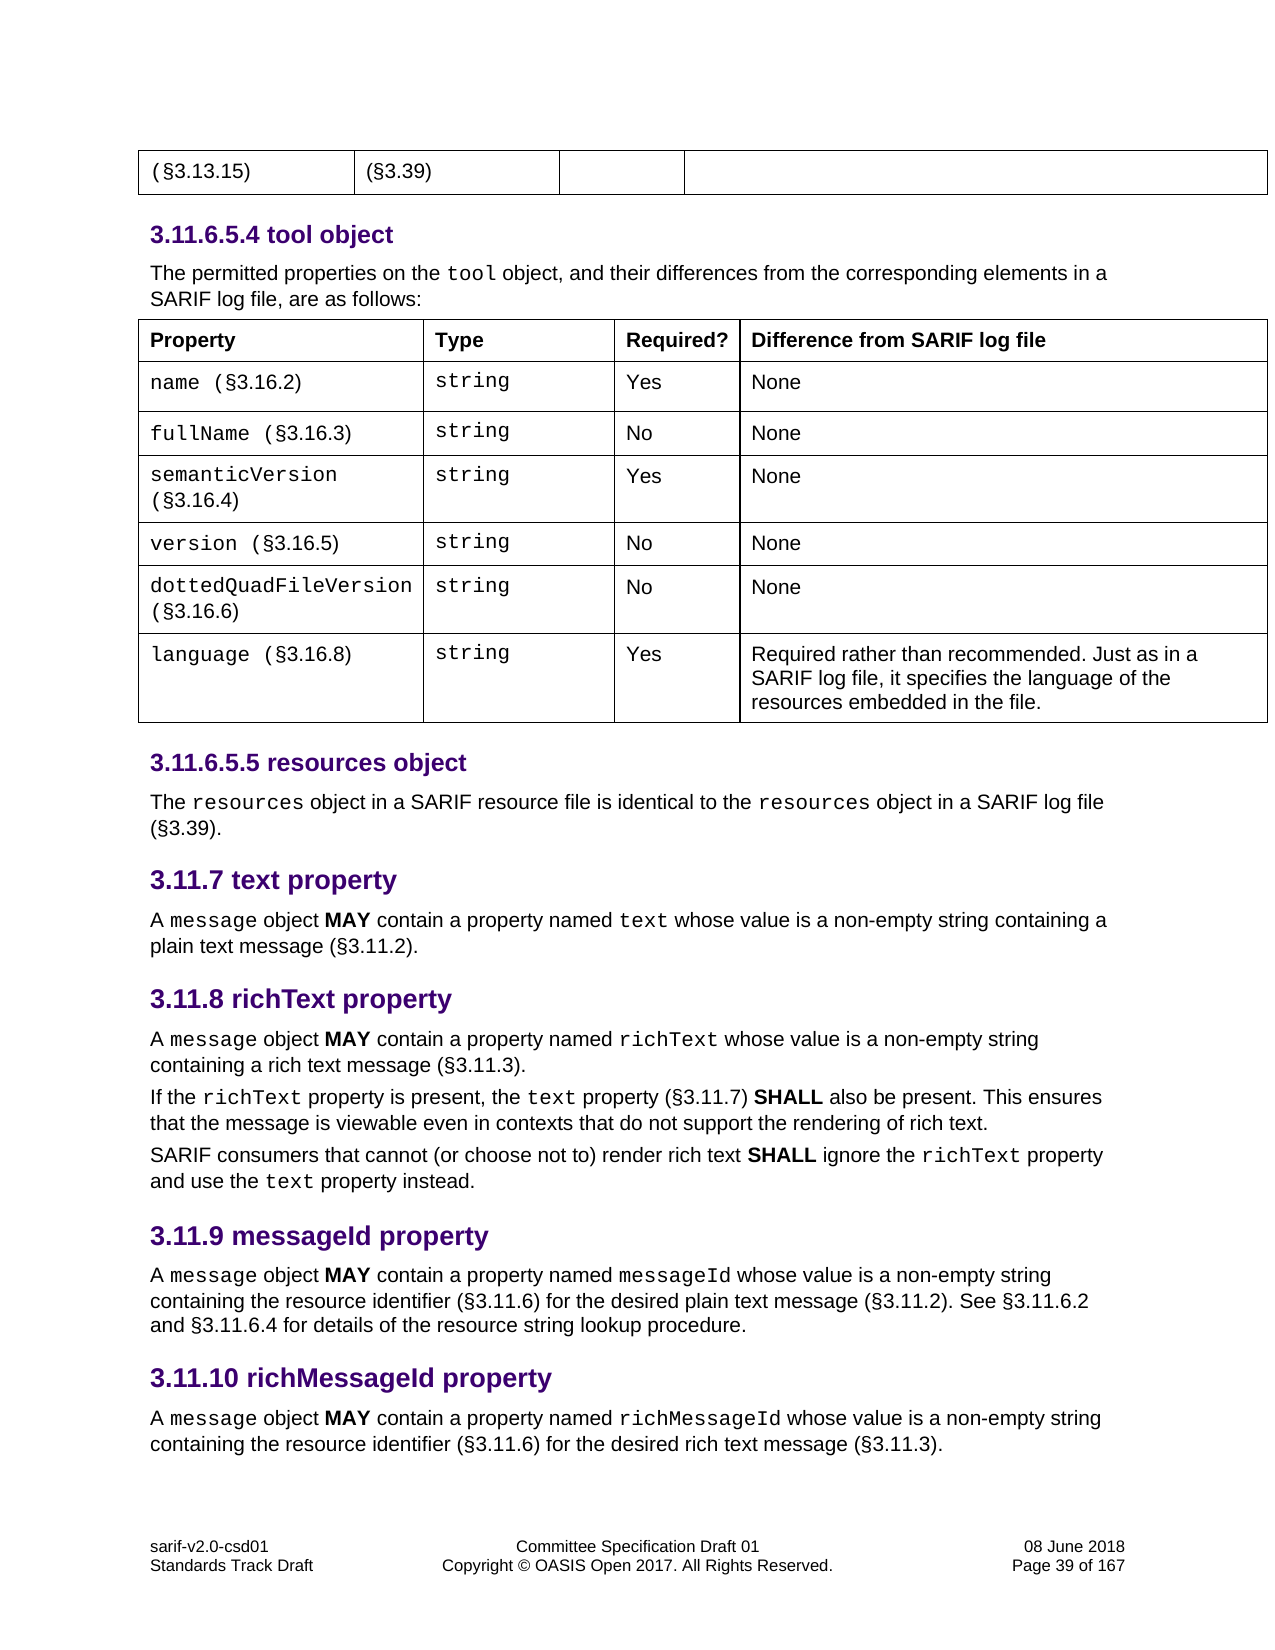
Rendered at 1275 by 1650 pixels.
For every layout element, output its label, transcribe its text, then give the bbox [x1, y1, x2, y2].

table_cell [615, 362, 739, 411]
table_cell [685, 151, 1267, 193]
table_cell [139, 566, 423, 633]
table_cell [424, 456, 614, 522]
text A message object MAY contain a property named messageId whose value is a non-empty string containing the resource identifier (§3.11.6) for the desired plain text message (§3.11.2). See §3.11.6.2 and §3.11.6.4 for details of the resource string lookup procedure. [150, 1263, 1125, 1337]
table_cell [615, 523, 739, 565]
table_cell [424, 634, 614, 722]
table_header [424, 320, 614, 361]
text If the richText property is present, the text property (§3.11.7) SHALL also be present. This ensures that the message is viewable even in contexts that do not support the rendering of rich text. [150, 1085, 1125, 1134]
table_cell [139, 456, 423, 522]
text SARIF consumers that cannot (or choose not to) render rich text SHALL ignore the richText property and use the text property instead. [150, 1143, 1125, 1194]
text The resources object in a SARIF resource file is identical to the resources object in a SARIF log file (§3.39). [150, 789, 1125, 839]
text A message object MAY contain a property named richText whose value is a non-empty string containing a rich text message (§3.11.3). [150, 1027, 1125, 1076]
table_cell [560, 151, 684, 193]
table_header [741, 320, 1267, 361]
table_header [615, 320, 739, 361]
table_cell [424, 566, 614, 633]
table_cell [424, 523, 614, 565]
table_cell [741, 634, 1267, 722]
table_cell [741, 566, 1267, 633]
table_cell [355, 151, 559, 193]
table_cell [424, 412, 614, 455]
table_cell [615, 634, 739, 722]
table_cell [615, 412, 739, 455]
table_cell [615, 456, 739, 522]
subtitle messageId property [150, 1219, 1125, 1251]
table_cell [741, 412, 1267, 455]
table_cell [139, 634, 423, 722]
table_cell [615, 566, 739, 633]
text A message object MAY contain a property named text whose value is a non-empty string containing a plain text message (§3.11.2). [150, 908, 1125, 958]
subtitle text property [150, 864, 1125, 896]
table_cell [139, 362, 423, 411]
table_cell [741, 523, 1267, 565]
subtitle resources object [150, 748, 1125, 777]
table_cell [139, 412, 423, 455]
subtitle richMessageId property [150, 1362, 1125, 1393]
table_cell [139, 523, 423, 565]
subtitle tool object [150, 219, 1125, 248]
text The permitted properties on the tool object, and their differences from the corresponding elements in a SARIF log file, are as follows: [150, 261, 1125, 311]
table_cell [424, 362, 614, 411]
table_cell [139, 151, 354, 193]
subtitle richText property [150, 983, 1125, 1014]
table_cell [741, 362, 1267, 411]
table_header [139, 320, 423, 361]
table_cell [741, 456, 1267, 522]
